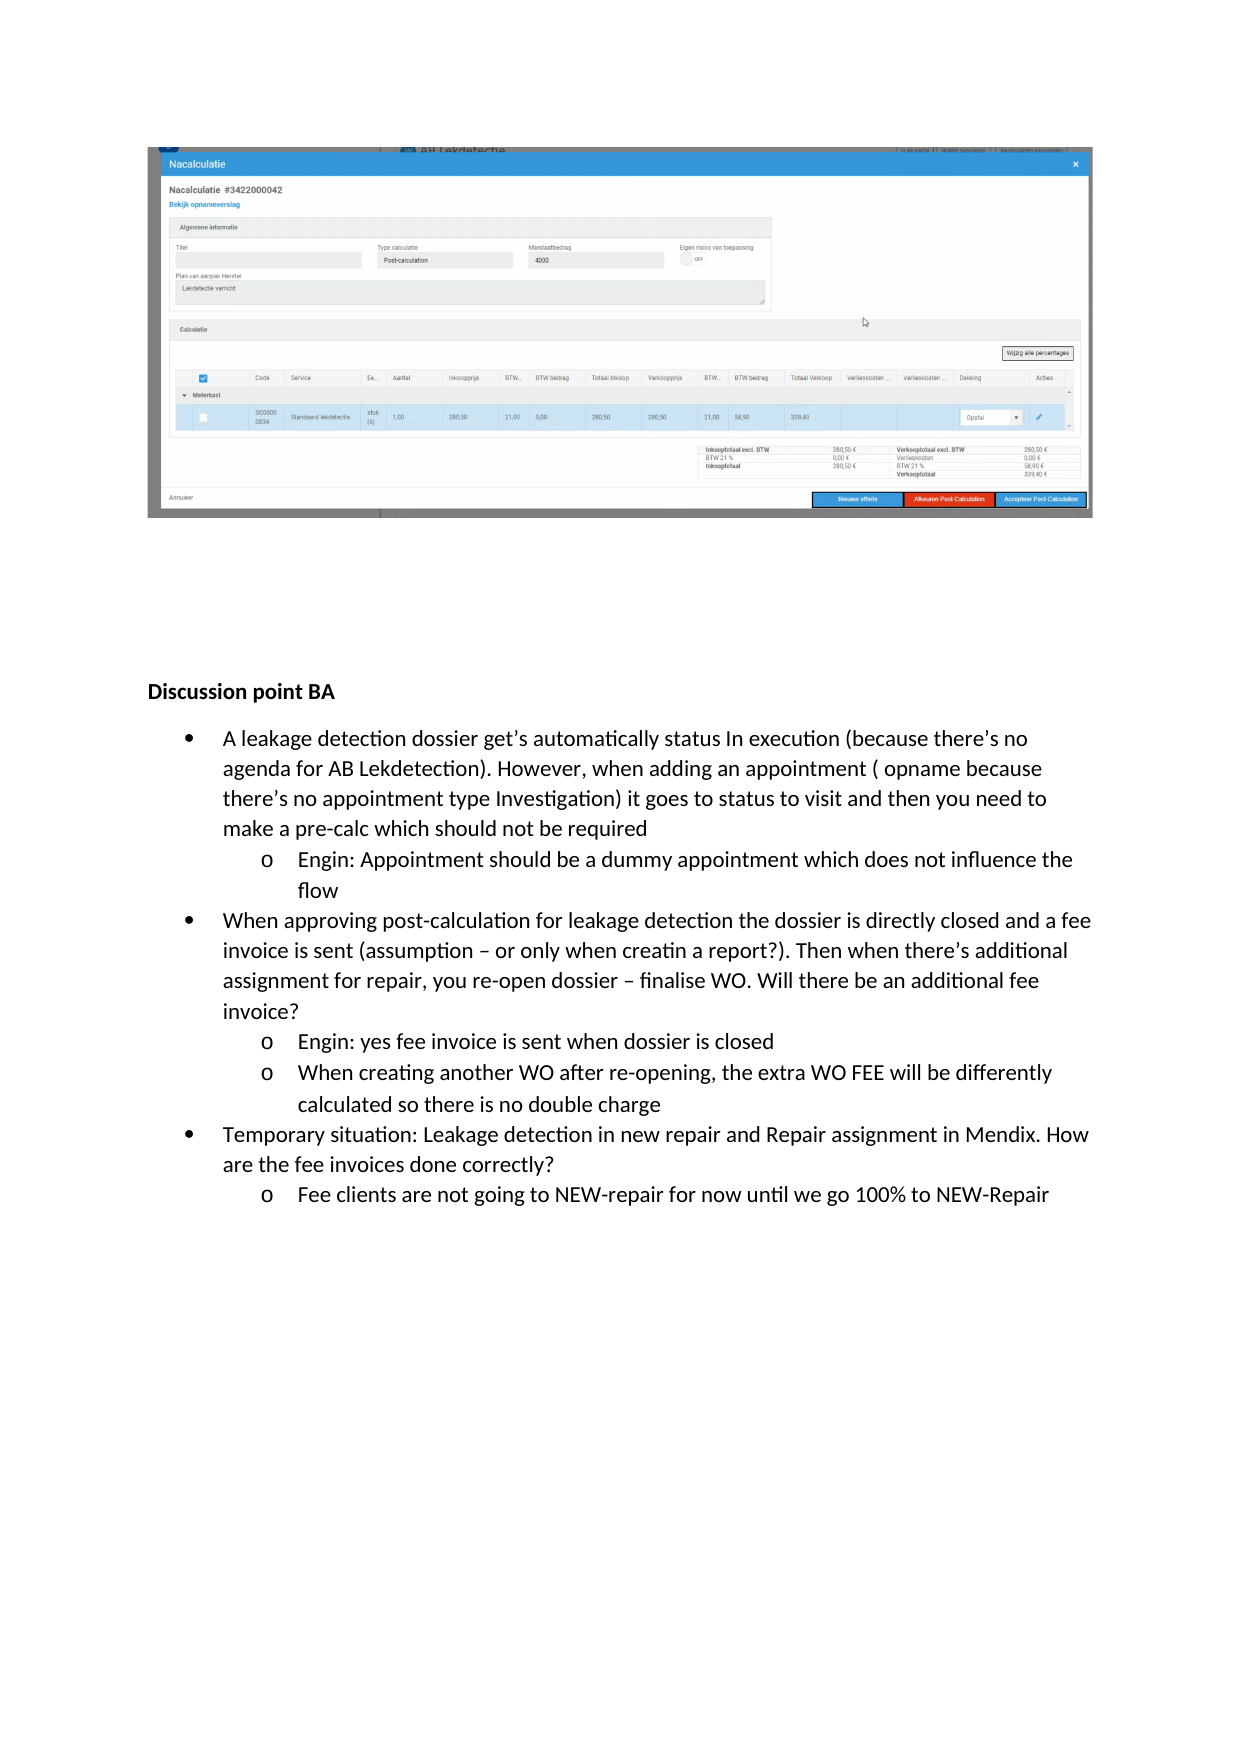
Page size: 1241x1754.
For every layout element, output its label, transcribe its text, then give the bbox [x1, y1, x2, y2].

list Temporary situation: Leakage detection in new repair and Repair assignment in Mendix. How are the fee invoices done correctly? [185, 1120, 1093, 1178]
list Fee clients are not going to NEW-repair for now until we go 100% to NEW-Repair [260, 1181, 1093, 1210]
text Discussion point BA [148, 677, 1093, 705]
list When approving post-calculation for leakage detection the dossier is directly closed and a fee invoice is sent (assumption – or only when creatin a report?). Then when there’s additional assignment for repair, you re-open dossier – finalise WO. Will there be an additional fee invoice? [185, 906, 1093, 1025]
list When creating another WO after re-opening, the extra WO FEE will be differently calculated so there is no double charge [260, 1058, 1093, 1118]
list A leakage detection dossier get’s automatically status In execution (because there’s no agenda for AB Lekdetection). However, when adding an appointment ( opname because there’s no appointment type Investigation) it goes to status to visit and then you need to make a pre-calc which should not be required [185, 724, 1093, 842]
list Engin: yes fee invoice is sent when dossier is closed [260, 1027, 1093, 1056]
picture [147, 147, 1093, 518]
list Engin: Appointment should be a dummy appointment which does not influence the flow [260, 845, 1093, 904]
